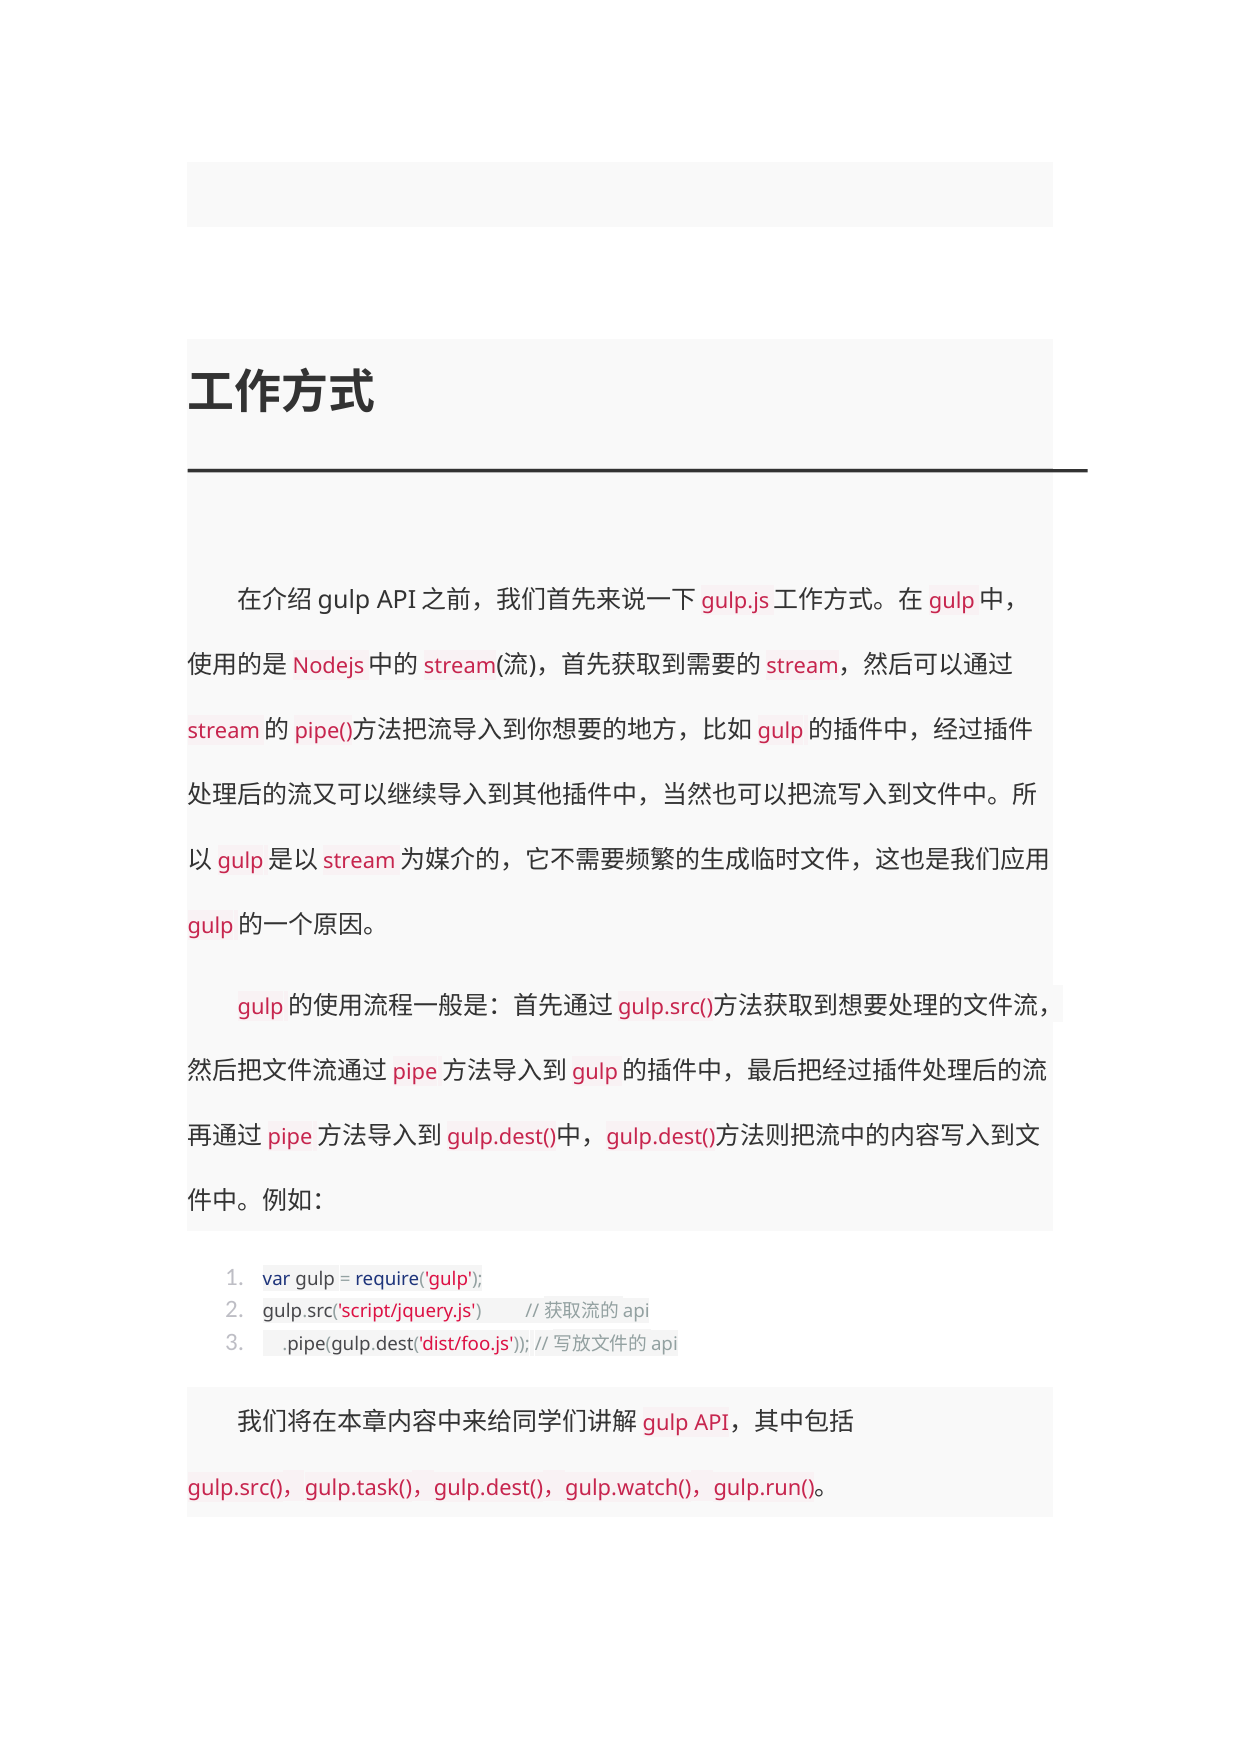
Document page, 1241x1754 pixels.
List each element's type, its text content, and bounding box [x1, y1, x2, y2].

text 在介绍gulp API之前，我们首先来说一下gulp.js工作方式。在gulp中，使用的是Nodejs中的stream(流)，首先获取到需要的stream，然后可以通过stream的pipe()方法把流导入到你想要的地方，比如gulp的插件中，经过插件处理后的流又可以继续导入到其他插件中，当然也可以把流写入到文件中。所以gulp是以stream为媒介的，它不需要频繁的生成临时文件，这也是我们应用gulp的一个原因。 [187, 565, 1053, 955]
list var gulp = require('gulp'); [225, 1260, 1053, 1293]
list gulp.src('script/jquery.js') // 获取流的api [225, 1293, 1053, 1325]
subtitle 工作方式 [187, 339, 1053, 436]
text gulp的使用流程一般是：首先通过gulp.src()方法获取到想要处理的文件流，然后把文件流通过pipe方法导入到gulp的插件中，最后把经过插件处理后的流再通过pipe方法导入到gulp.dest()中，gulp.dest()方法则把流中的内容写入到文件中。例如： [187, 971, 1053, 1231]
list .pipe(gulp.dest('dist/foo.js')); // 写放文件的api [225, 1325, 1053, 1358]
text 我们将在本章内容中来给同学们讲解gulp API，其中包括gulp.src()，gulp.task()，gulp.dest()，gulp.watch()，gulp.run()。 [187, 1387, 1053, 1517]
